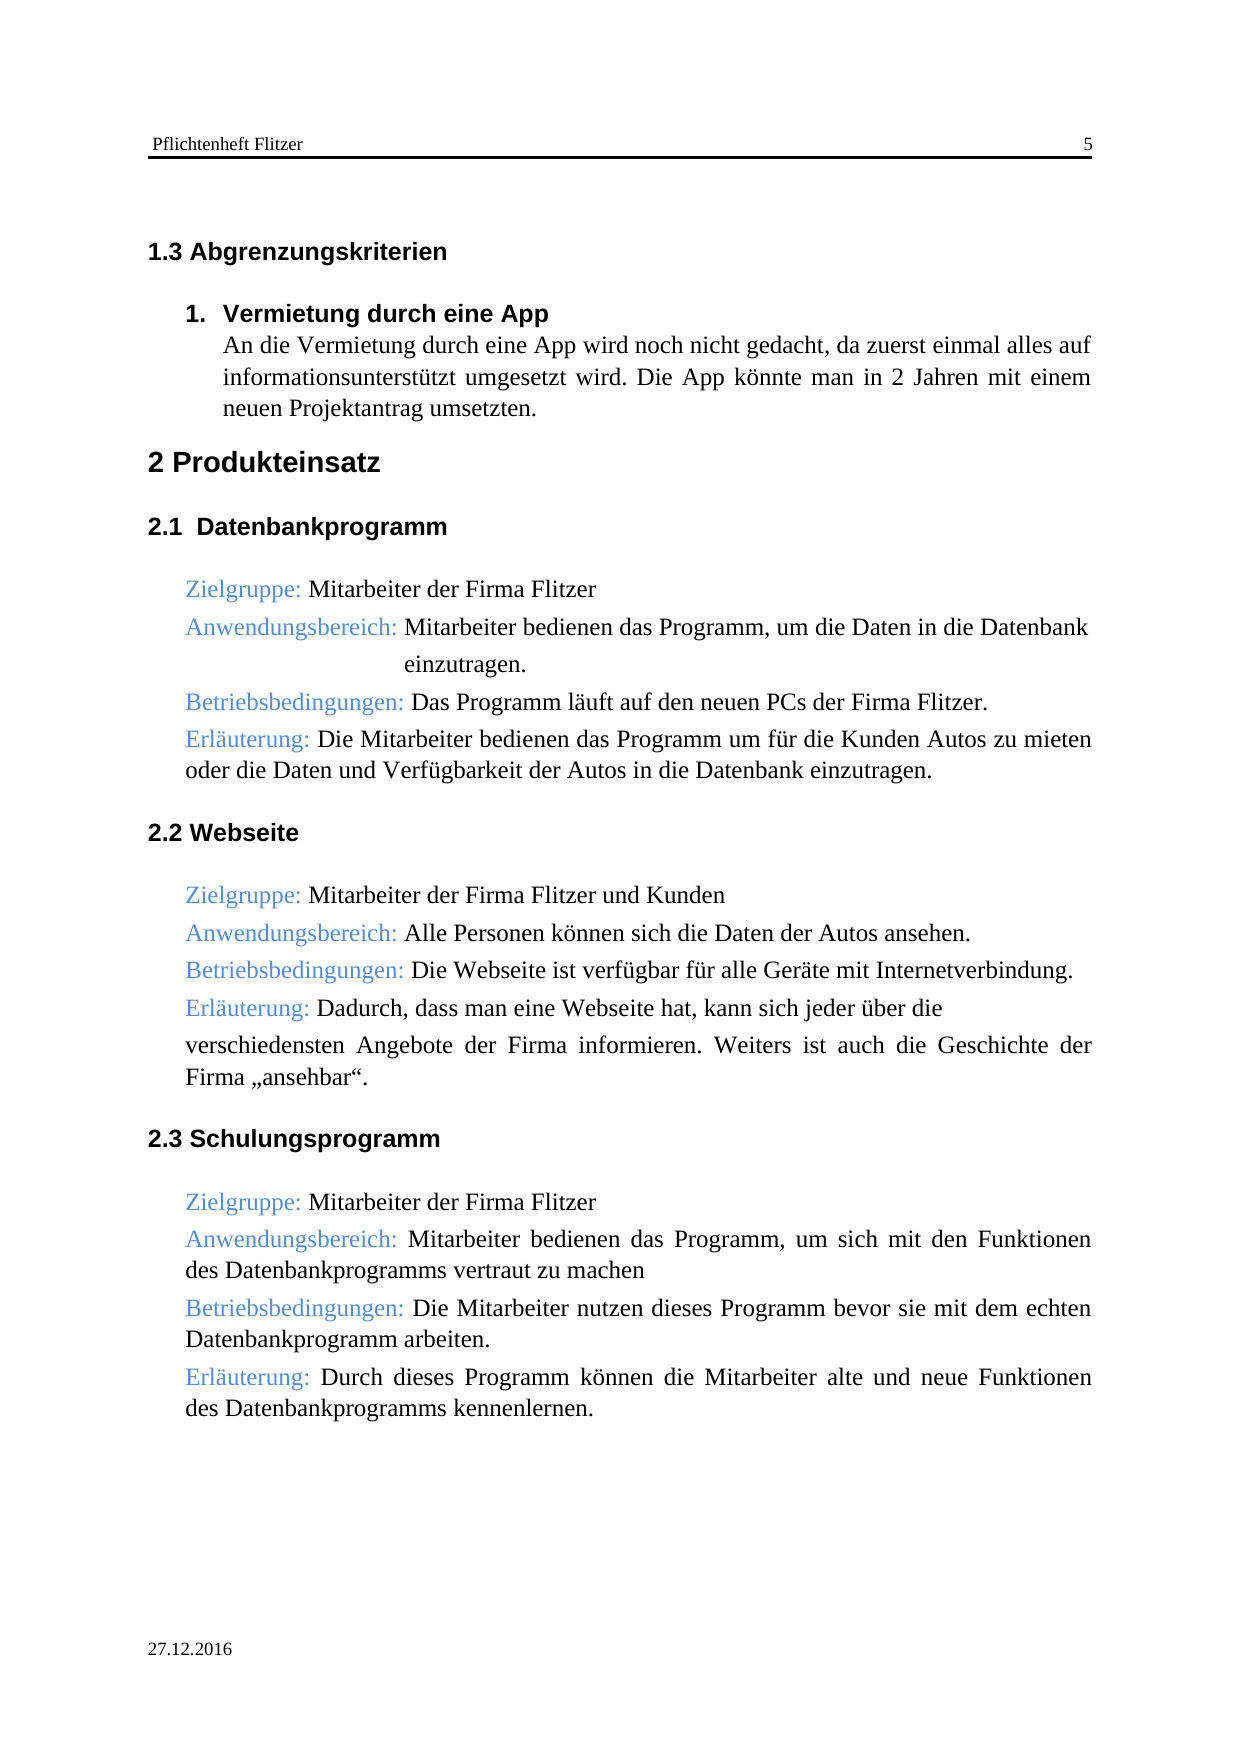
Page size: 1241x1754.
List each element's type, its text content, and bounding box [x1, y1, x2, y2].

text Betriebsbedingungen: Die Webseite ist verfügbar für alle Geräte mit Internetverbindung. [185, 953, 1092, 984]
text Anwendungsbereich: Mitarbeiter bedienen das Programm, um die Daten in die Datenbank [185, 609, 1092, 641]
text Betriebsbedingungen: Das Programm läuft auf den neuen PCs der Firma Flitzer. [185, 684, 1092, 716]
text Erläuterung: Dadurch, dass man eine Webseite hat, kann sich jeder über die [185, 991, 1092, 1022]
text Anwendungsbereich: Alle Personen können sich die Daten der Autos ansehen. [185, 916, 1092, 947]
subtitle Schulungsprogramm [148, 1122, 1092, 1153]
text Zielgruppe: Mitarbeiter der Firma Flitzer [185, 1184, 1092, 1216]
text einzutragen. [185, 647, 1092, 678]
text Betriebsbedingungen: Die Mitarbeiter nutzen dieses Programm bevor sie mit dem echten Datenbankprogramm arbeiten. [185, 1291, 1092, 1353]
text Erläuterung: Durch dieses Programm können die Mitarbeiter alte und neue Funktionen des Datenbankprogramms kennenlernen. [185, 1359, 1092, 1422]
text verschiedensten Angebote der Firma informieren. Weiters ist auch die Geschichte der Firma „ansehbar“. [185, 1028, 1092, 1091]
list An die Vermietung durch eine App wird noch nicht gedacht, da zuerst einmal alles auf informationsunterstützt umgesetzt wird. Die App könnte man in 2 Jahren mit einem neuen Projektantrag umsetzten. [223, 328, 1092, 422]
subtitle Abgrenzungskriterien [148, 234, 1092, 265]
subtitle Produkteinsatz [148, 444, 1092, 478]
text Zielgruppe: Mitarbeiter der Firma Flitzer und Kunden [185, 878, 1092, 909]
text Anwendungsbereich: Mitarbeiter bedienen das Programm, um sich mit den Funktionen des Datenbankprogramms vertraut zu machen [185, 1222, 1092, 1284]
text Zielgruppe: Mitarbeiter der Firma Flitzer [185, 572, 1092, 603]
list Vermietung durch eine App [185, 297, 1092, 328]
subtitle Datenbankprogramm [148, 509, 1092, 541]
text Erläuterung: Die Mitarbeiter bedienen das Programm um für die Kunden Autos zu mieten oder die Daten und Verfügbarkeit der Autos in die Datenbank einzutragen. [185, 722, 1092, 784]
subtitle Webseite [148, 816, 1092, 847]
